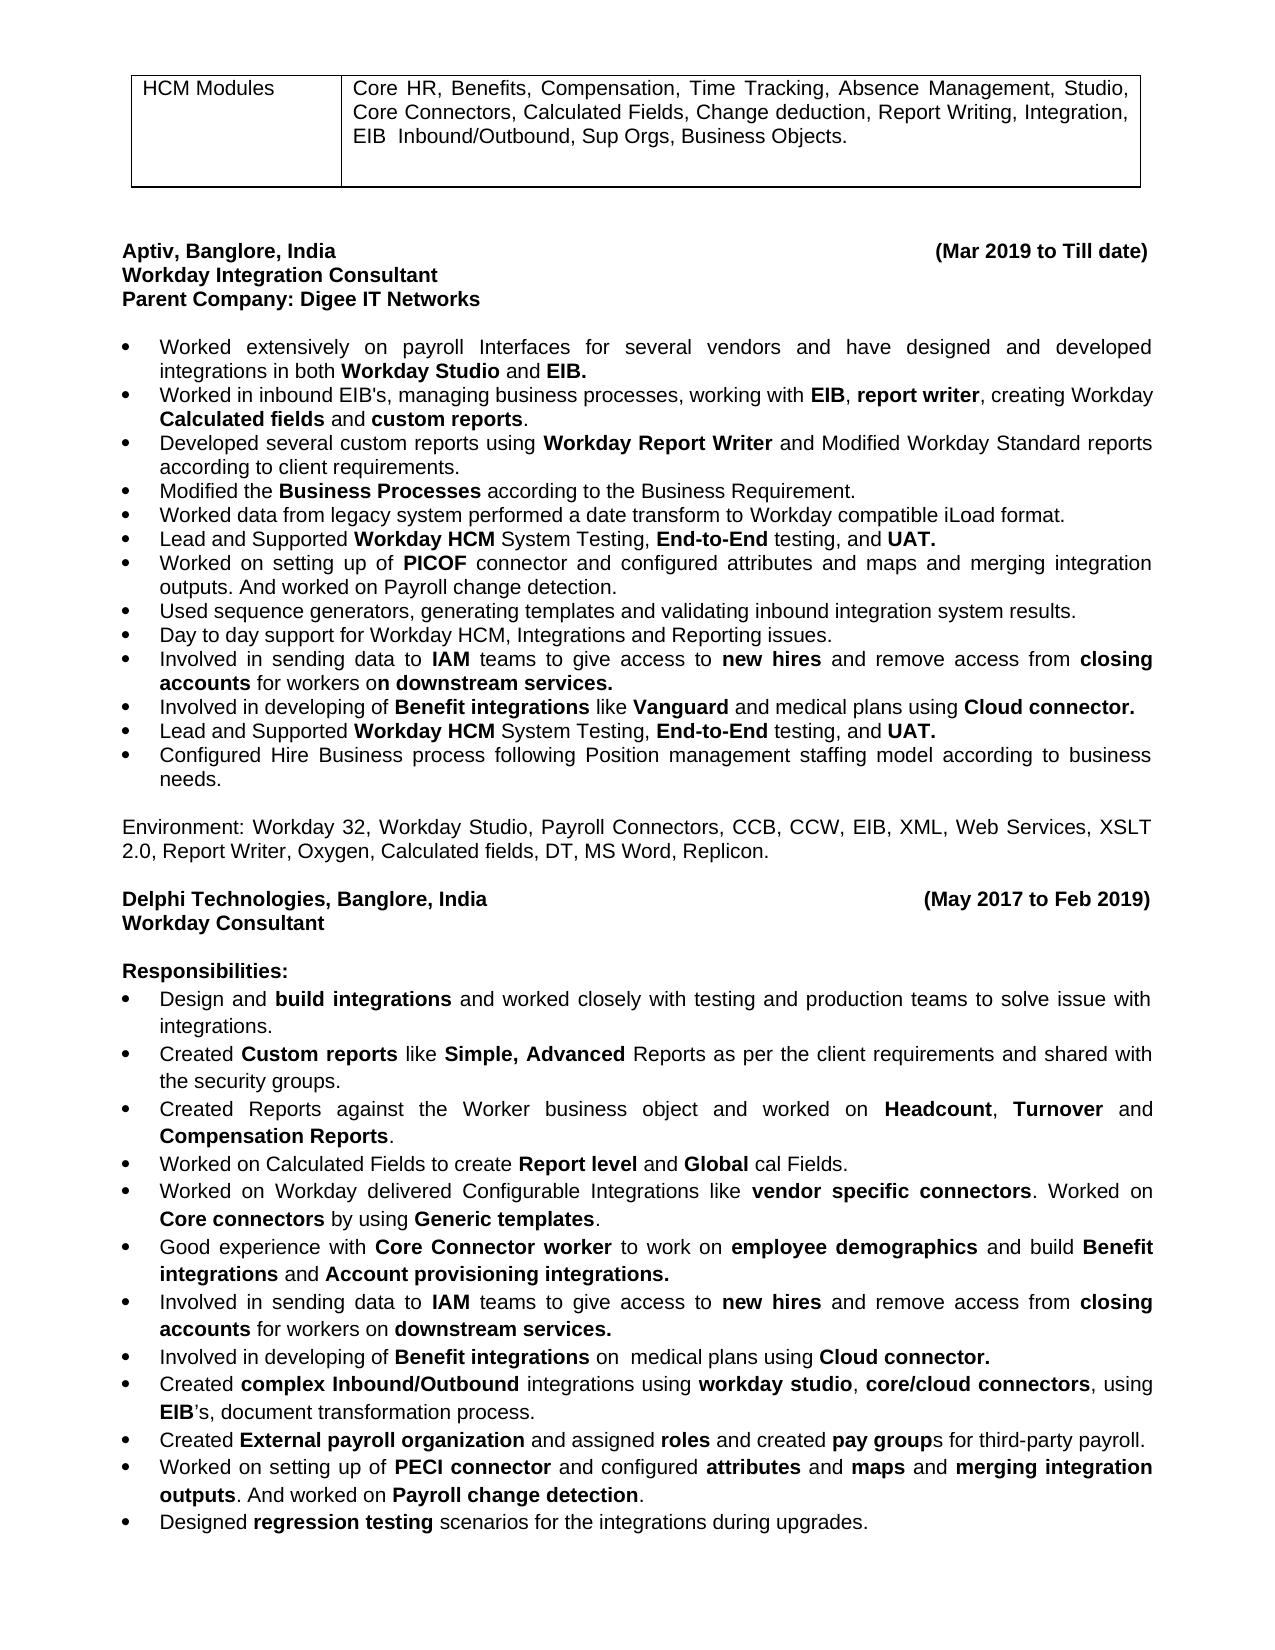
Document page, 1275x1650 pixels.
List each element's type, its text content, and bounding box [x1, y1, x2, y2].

list Created Custom reports like Simple, Advanced Reports as per the client requirements and shared with the security groups. [122, 1042, 1153, 1093]
list Developed several custom reports using Workday Report Writer and Modified Workday Standard reports according to client requirements. [122, 431, 1153, 479]
text Parent Company: Digee IT Networks [122, 287, 1153, 311]
text Environment: Workday 32, Workday Studio, Payroll Connectors, CCB, CCW, EIB, XML, Web Services, XSLT 2.0, Report Writer, Oxygen, Calculated fields, DT, MS Word, Replicon. [122, 815, 1153, 863]
list Worked in inbound EIB's, managing business processes, working with EIB, report writer, creating Workday Calculated fields and custom reports. [122, 383, 1153, 431]
list Lead and Supported Workday HCM System Testing, End-to-End testing, and UAT. [122, 527, 1153, 551]
list Involved in developing of Benefit integrations on medical plans using Cloud connector. [122, 1345, 1153, 1369]
list Worked data from legacy system performed a date transform to Workday compatible iLoad format. [122, 503, 1153, 527]
list Good experience with Core Connector worker to work on employee demographics and build Benefit integrations and Account provisioning integrations. [122, 1234, 1153, 1286]
list Involved in sending data to IAM teams to give access to new hires and remove access from closing accounts for workers on downstream services. [122, 1289, 1153, 1341]
text Responsibilities: [122, 959, 1153, 983]
list Worked on setting up of PICOF connector and configured attributes and maps and merging integration outputs. And worked on Payroll change detection. [122, 551, 1153, 599]
list Involved in developing of Benefit integrations like Vanguard and medical plans using Cloud connector. [122, 695, 1153, 719]
list Lead and Supported Workday HCM System Testing, End-to-End testing, and UAT. [122, 719, 1153, 743]
list Designed regression testing scenarios for the integrations during upgrades. [122, 1510, 1153, 1534]
list Configured Hire Business process following Position management staffing model according to business needs. [122, 743, 1153, 791]
text Delphi Technologies, Banglore, India (May 2017 to Feb 2019) [122, 887, 1153, 911]
table_cell HCM Modules [132, 76, 341, 186]
list Involved in sending data to IAM teams to give access to new hires and remove access from closing accounts for workers on downstream services. [122, 647, 1153, 695]
list Created Reports against the Worker business object and worked on Headcount, Turnover and Compensation Reports. [122, 1097, 1153, 1148]
text Workday Consultant [122, 911, 1153, 935]
list Created External payroll organization and assigned roles and created pay groups for third-party payroll. [122, 1427, 1153, 1451]
list Worked on Calculated Fields to create Report level and Global cal Fields. [122, 1152, 1153, 1176]
list Day to day support for Workday HCM, Integrations and Reporting issues. [122, 623, 1153, 647]
text Aptiv, Banglore, India (Mar 2019 to Till date) [122, 239, 1153, 263]
list Used sequence generators, generating templates and validating inbound integration system results. [122, 599, 1153, 623]
list Worked on setting up of PECI connector and configured attributes and maps and merging integration outputs. And worked on Payroll change detection. [122, 1455, 1153, 1507]
text Workday Integration Consultant [122, 263, 1153, 287]
list Created complex Inbound/Outbound integrations using workday studio, core/cloud connectors, using EIB’s, document transformation process. [122, 1372, 1153, 1424]
list Design and build integrations and worked closely with testing and production teams to solve issue with integrations. [122, 986, 1153, 1038]
list Worked on Workday delivered Configurable Integrations like vendor specific connectors. Worked on Core connectors by using Generic templates. [122, 1179, 1153, 1231]
list Worked extensively on payroll Interfaces for several vendors and have designed and developed integrations in both Workday Studio and EIB. [122, 335, 1153, 383]
table_cell Core HR, Benefits, Compensation, Time Tracking, Absence Management, Studio, Core Connectors, Calculated Fields, Change deduction, Report Writing, Integration, EIB Inbound/Outbound, Sup Orgs, Business Objects. [342, 76, 1140, 186]
list Modified the Business Processes according to the Business Requirement. [122, 479, 1153, 503]
